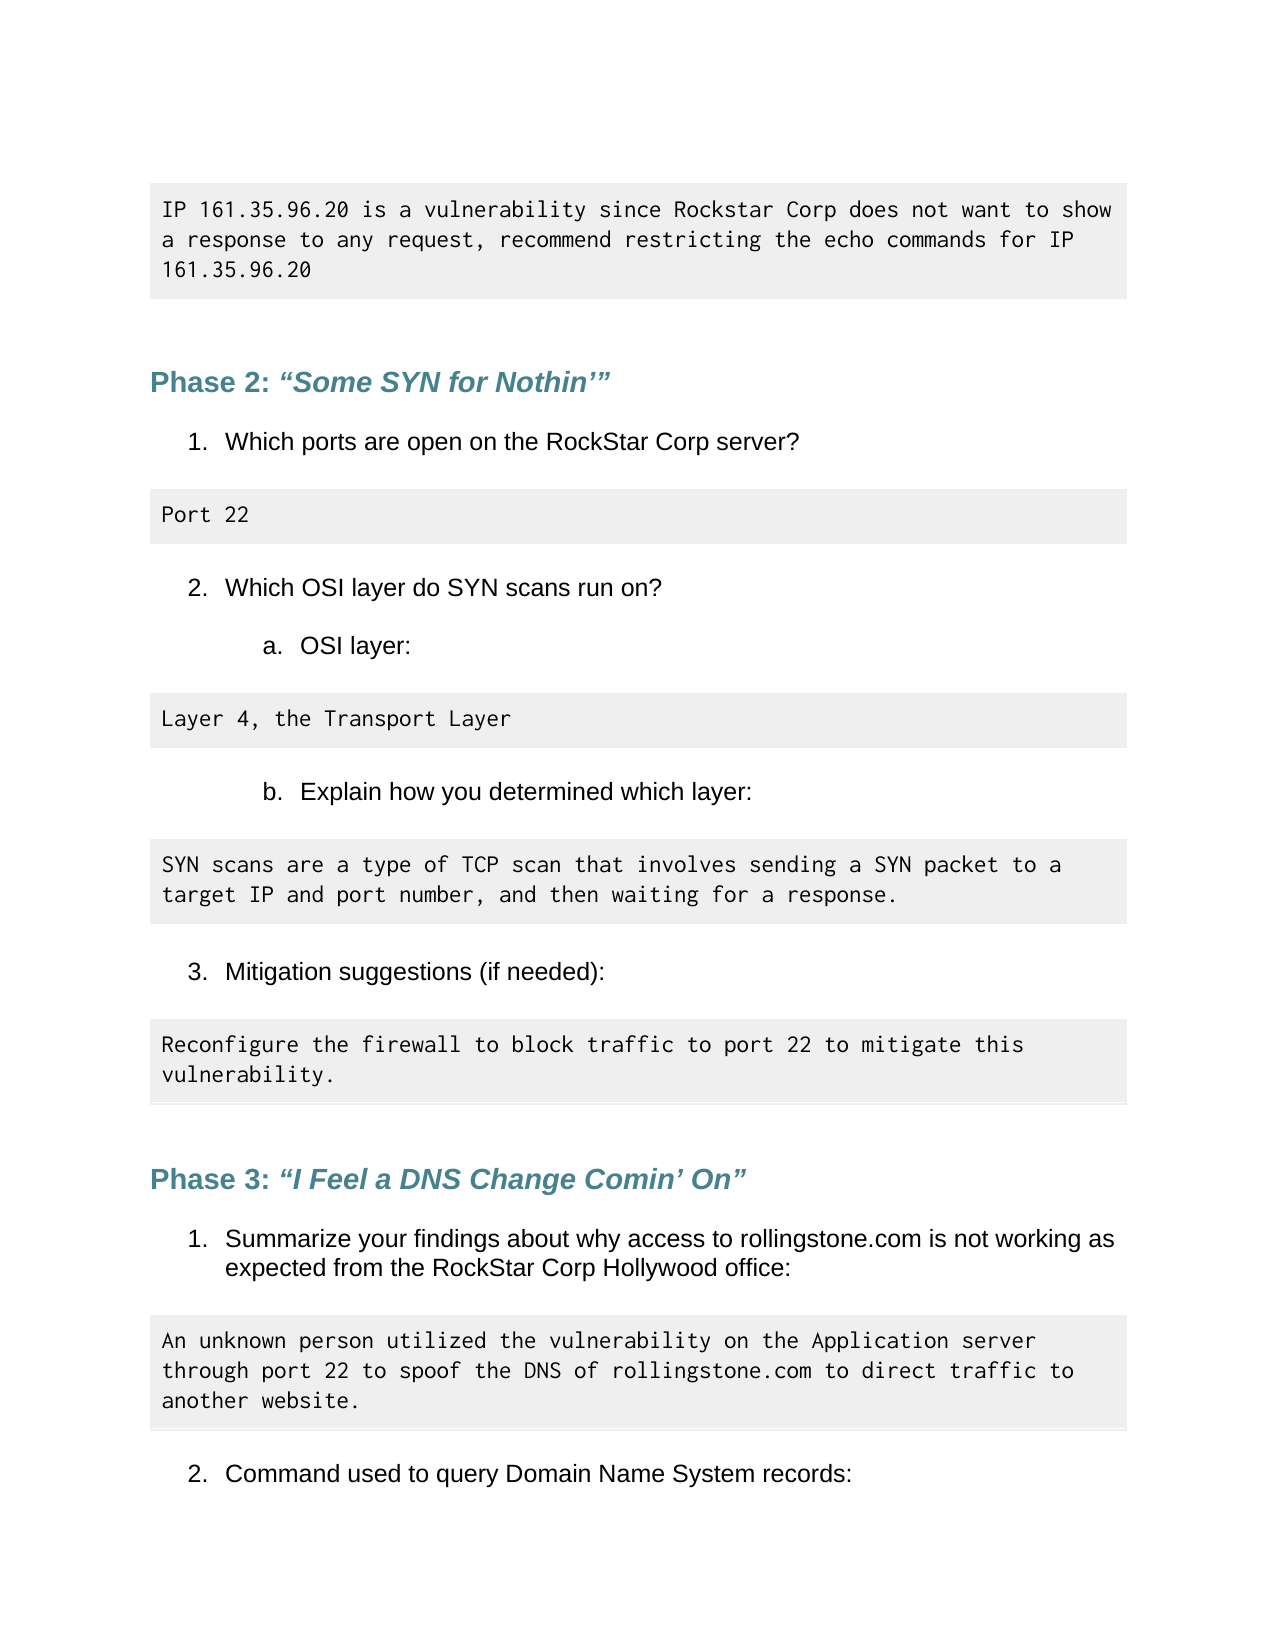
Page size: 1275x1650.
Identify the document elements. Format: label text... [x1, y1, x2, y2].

list OSI layer: [262, 631, 1125, 659]
table_header An unknown person utilized the vulnerability on the Application server through port 22 to spoof the DNS of rollingstone.com to direct traffic to another website. [152, 1317, 1125, 1428]
table_header IP 161.35.96.20 is a vulnerability since Rockstar Corp does not want to show a response to any request, recommend restricting the echo commands for IP 161.35.96.20 [152, 185, 1125, 297]
list Mitigation suggestions (if needed): [187, 957, 1125, 986]
list Explain how you determined which layer: [262, 777, 1125, 805]
table_header Layer 4, the Transport Layer [152, 695, 1125, 746]
list Summarize your findings about why access to rollingstone.com is not working as expected from the RockStar Corp Hollywood office: [187, 1224, 1125, 1282]
list Command used to query Domain Name System records: [187, 1459, 1125, 1488]
table_header Port 22 [152, 491, 1125, 542]
subtitle Phase 2: “Some SYN for Nothin’” [150, 365, 1125, 398]
list Which OSI layer do SYN scans run on? [187, 573, 1125, 602]
subtitle Phase 3: “I Feel a DNS Change Comin’ On” [150, 1162, 1125, 1196]
list Which ports are open on the RockStar Corp server? [187, 427, 1125, 456]
table_header Reconfigure the firewall to block traffic to port 22 to mitigate this vulnerability. [152, 1021, 1125, 1102]
table_header SYN scans are a type of TCP scan that involves sending a SYN packet to a target IP and port number, and then waiting for a response. [152, 841, 1125, 922]
